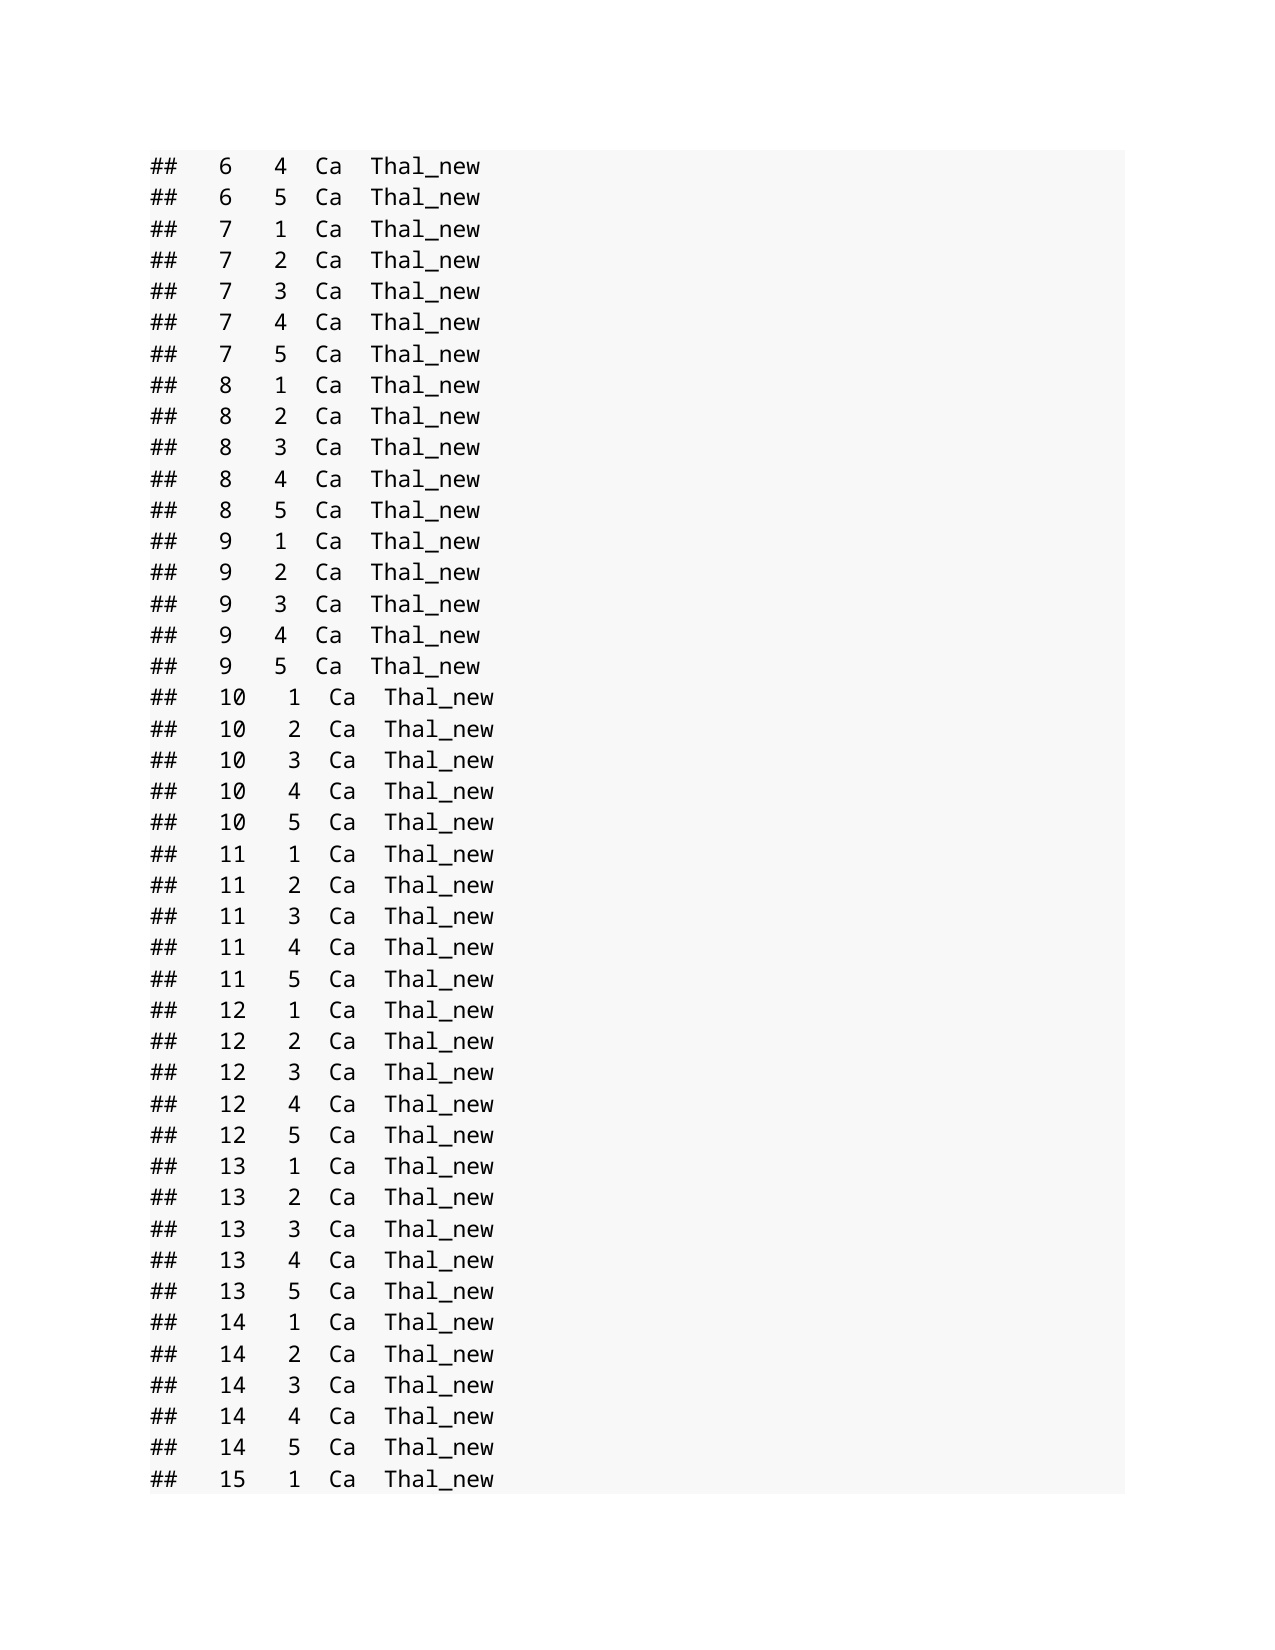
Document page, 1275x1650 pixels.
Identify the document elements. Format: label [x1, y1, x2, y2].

text [150, 150, 1125, 1494]
